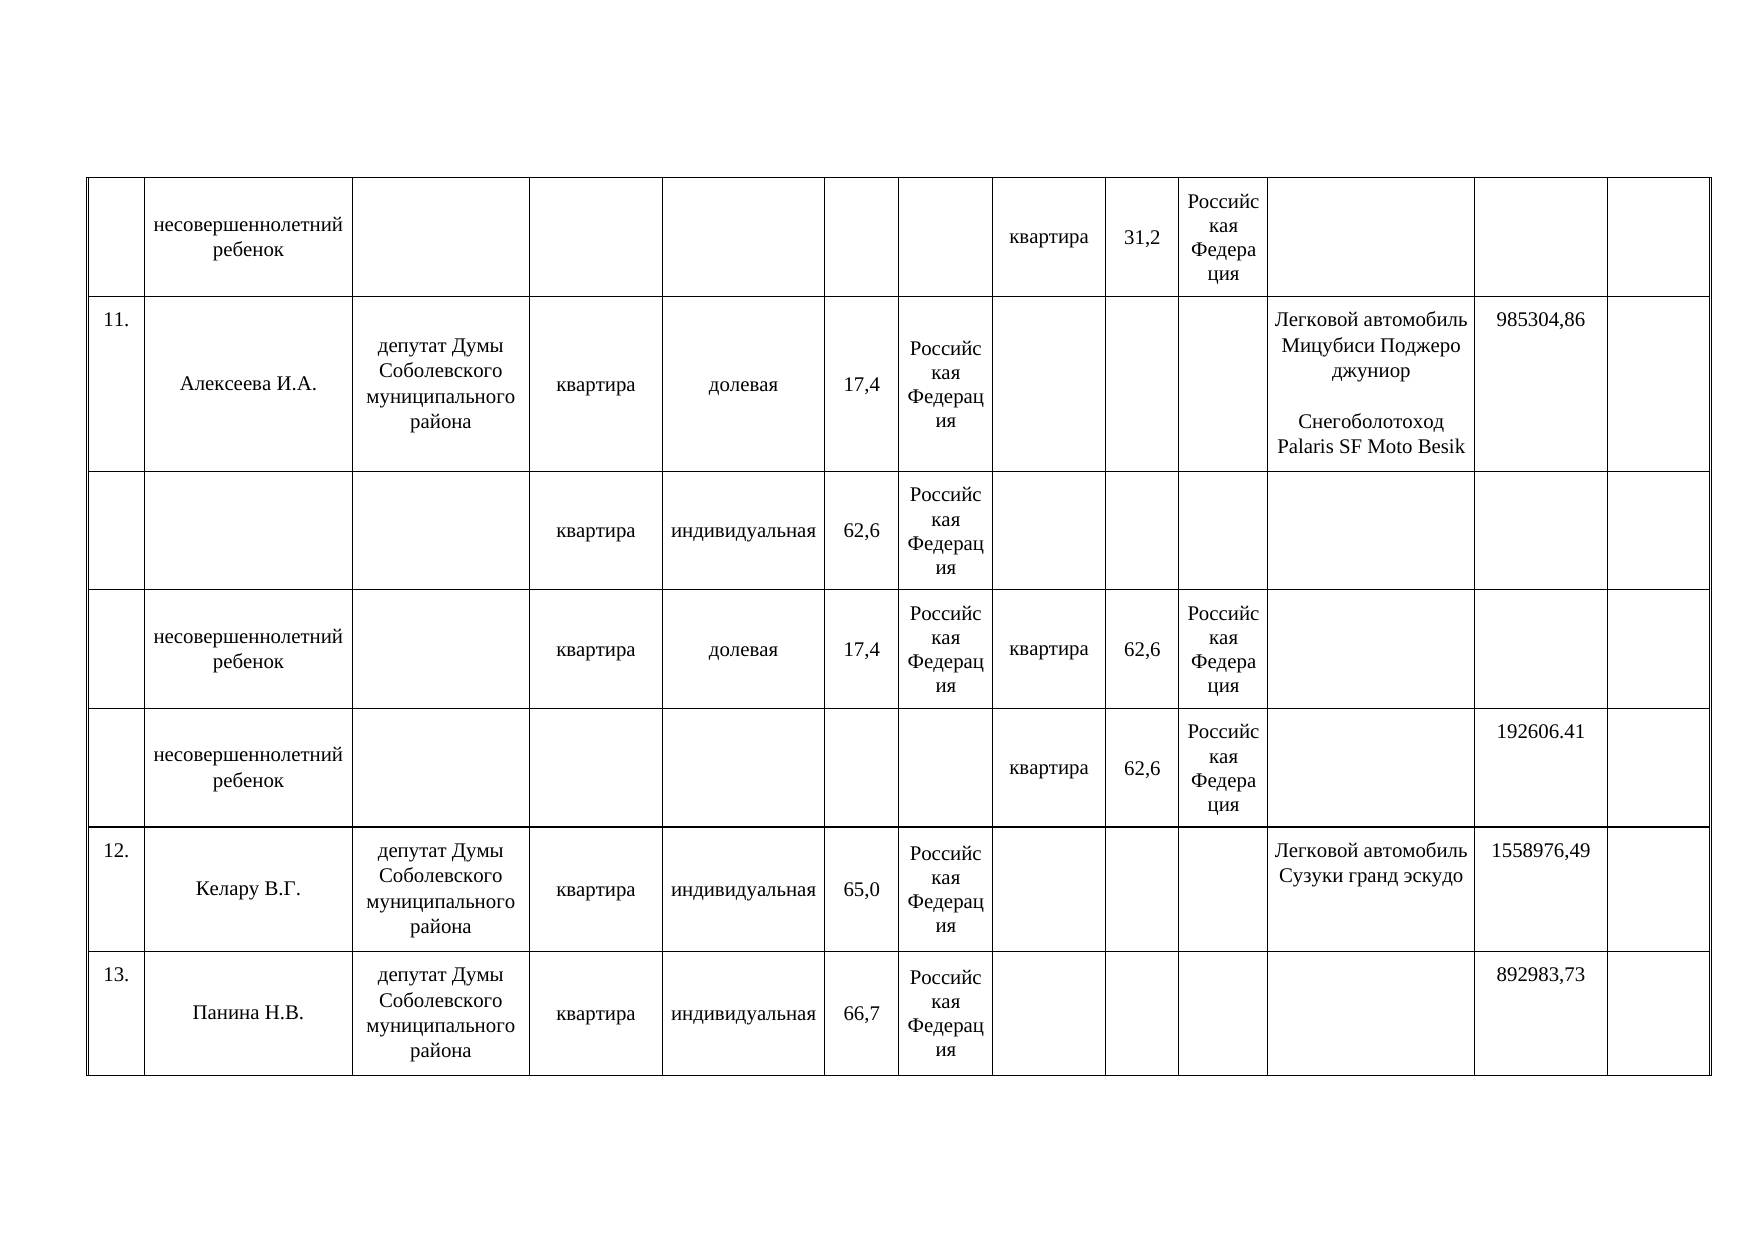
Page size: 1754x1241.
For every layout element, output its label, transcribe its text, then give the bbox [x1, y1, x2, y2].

table_cell квартира [993, 709, 1105, 826]
table_cell 17,4 [825, 297, 898, 471]
table_cell индивидуальная [663, 472, 824, 589]
table_cell Российская Федерация [1179, 178, 1267, 296]
table_cell 17,4 [825, 590, 898, 708]
table_cell [1475, 178, 1607, 296]
table_cell [993, 472, 1105, 589]
table_cell Легковой автомобиль Сузуки гранд эскудо [1268, 828, 1474, 951]
table_cell [1268, 709, 1474, 826]
table_cell [1106, 472, 1178, 589]
table_cell квартира [530, 828, 662, 951]
table_cell [145, 472, 352, 589]
table_cell [825, 178, 898, 296]
table_cell [1106, 952, 1178, 1075]
table_cell квартира [530, 952, 662, 1075]
table_cell Российская Федерация [1179, 590, 1267, 708]
table_cell Российская Федерация [899, 472, 992, 589]
table_cell долевая [663, 297, 824, 471]
table_cell [663, 178, 824, 296]
table_cell Алексеева И.А. [145, 297, 352, 471]
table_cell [353, 828, 529, 951]
table_cell несовершеннолетний ребенок [145, 178, 352, 296]
table_cell 31,2 [1106, 178, 1178, 296]
table_cell [1475, 590, 1607, 708]
table_cell квартира [530, 590, 662, 708]
table_cell [1106, 828, 1178, 951]
table_cell [1608, 590, 1709, 708]
table_cell [663, 709, 824, 826]
table_cell 62,6 [825, 472, 898, 589]
table_cell 62,6 [1106, 709, 1178, 826]
table_cell [1179, 952, 1267, 1075]
table_cell [825, 709, 898, 826]
table_cell 12. [89, 828, 144, 951]
table_cell [1475, 472, 1607, 589]
table_cell [353, 178, 529, 296]
table_cell 62,6 [1106, 590, 1178, 708]
table_cell несовершеннолетний ребенок [145, 709, 352, 826]
table_cell [1179, 472, 1267, 589]
table_cell [1179, 828, 1267, 951]
table_cell [1608, 709, 1709, 826]
table_cell [1608, 952, 1709, 1075]
table_cell индивидуальная [663, 952, 824, 1075]
table_cell Панина Н.В. [145, 952, 352, 1075]
table_cell [530, 709, 662, 826]
table_cell квартира [993, 590, 1105, 708]
table_cell [993, 828, 1105, 951]
table_cell 1558976,49 [1475, 828, 1607, 951]
table_cell [530, 178, 662, 296]
table_cell Российская Федерация [899, 590, 992, 708]
table_cell 13. [89, 952, 144, 1075]
table_cell [1608, 828, 1709, 951]
table_cell 11. [89, 297, 144, 471]
table_cell [89, 178, 144, 296]
table_cell [1608, 178, 1709, 296]
table_cell Российская Федерация [1179, 709, 1267, 826]
table_cell [1268, 178, 1474, 296]
table_cell [1268, 472, 1474, 589]
table_cell [1268, 952, 1474, 1075]
table_cell Российская Федерация [899, 297, 992, 471]
table_cell квартира [530, 472, 662, 589]
table_cell [1106, 297, 1178, 471]
table_cell депутат Думы Соболевского муниципального района [353, 297, 529, 471]
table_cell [353, 952, 529, 1075]
table_cell [1179, 297, 1267, 471]
table_cell 66,7 [825, 952, 898, 1075]
table_cell [899, 178, 992, 296]
table_cell [89, 709, 144, 826]
table_cell 892983,73 [1475, 952, 1607, 1075]
table_cell квартира [993, 178, 1105, 296]
table_cell [353, 472, 529, 589]
table_cell [353, 590, 529, 708]
table_cell [1608, 472, 1709, 589]
table_cell [89, 590, 144, 708]
table_cell [1608, 297, 1709, 471]
table_cell долевая [663, 590, 824, 708]
table_cell [993, 297, 1105, 471]
table_cell [89, 472, 144, 589]
table_cell Российская Федерация [899, 828, 992, 951]
table_cell [1268, 590, 1474, 708]
table_cell Легковой автомобиль Мицубиси Поджеро джуниор Снегоболотоход Palaris SF Moto Besik [1268, 297, 1474, 471]
table_cell Келару В.Г. [145, 828, 352, 951]
table_cell 65,0 [825, 828, 898, 951]
table_cell индивидуальная [663, 828, 824, 951]
table_cell Российская Федерация [899, 952, 992, 1075]
table_cell квартира [530, 297, 662, 471]
table_cell [353, 709, 529, 826]
table_cell [993, 952, 1105, 1075]
table_cell 985304,86 [1475, 297, 1607, 471]
table_cell 192606.41 [1475, 709, 1607, 826]
table_cell несовершеннолетний ребенок [145, 590, 352, 708]
table_cell [899, 709, 992, 826]
